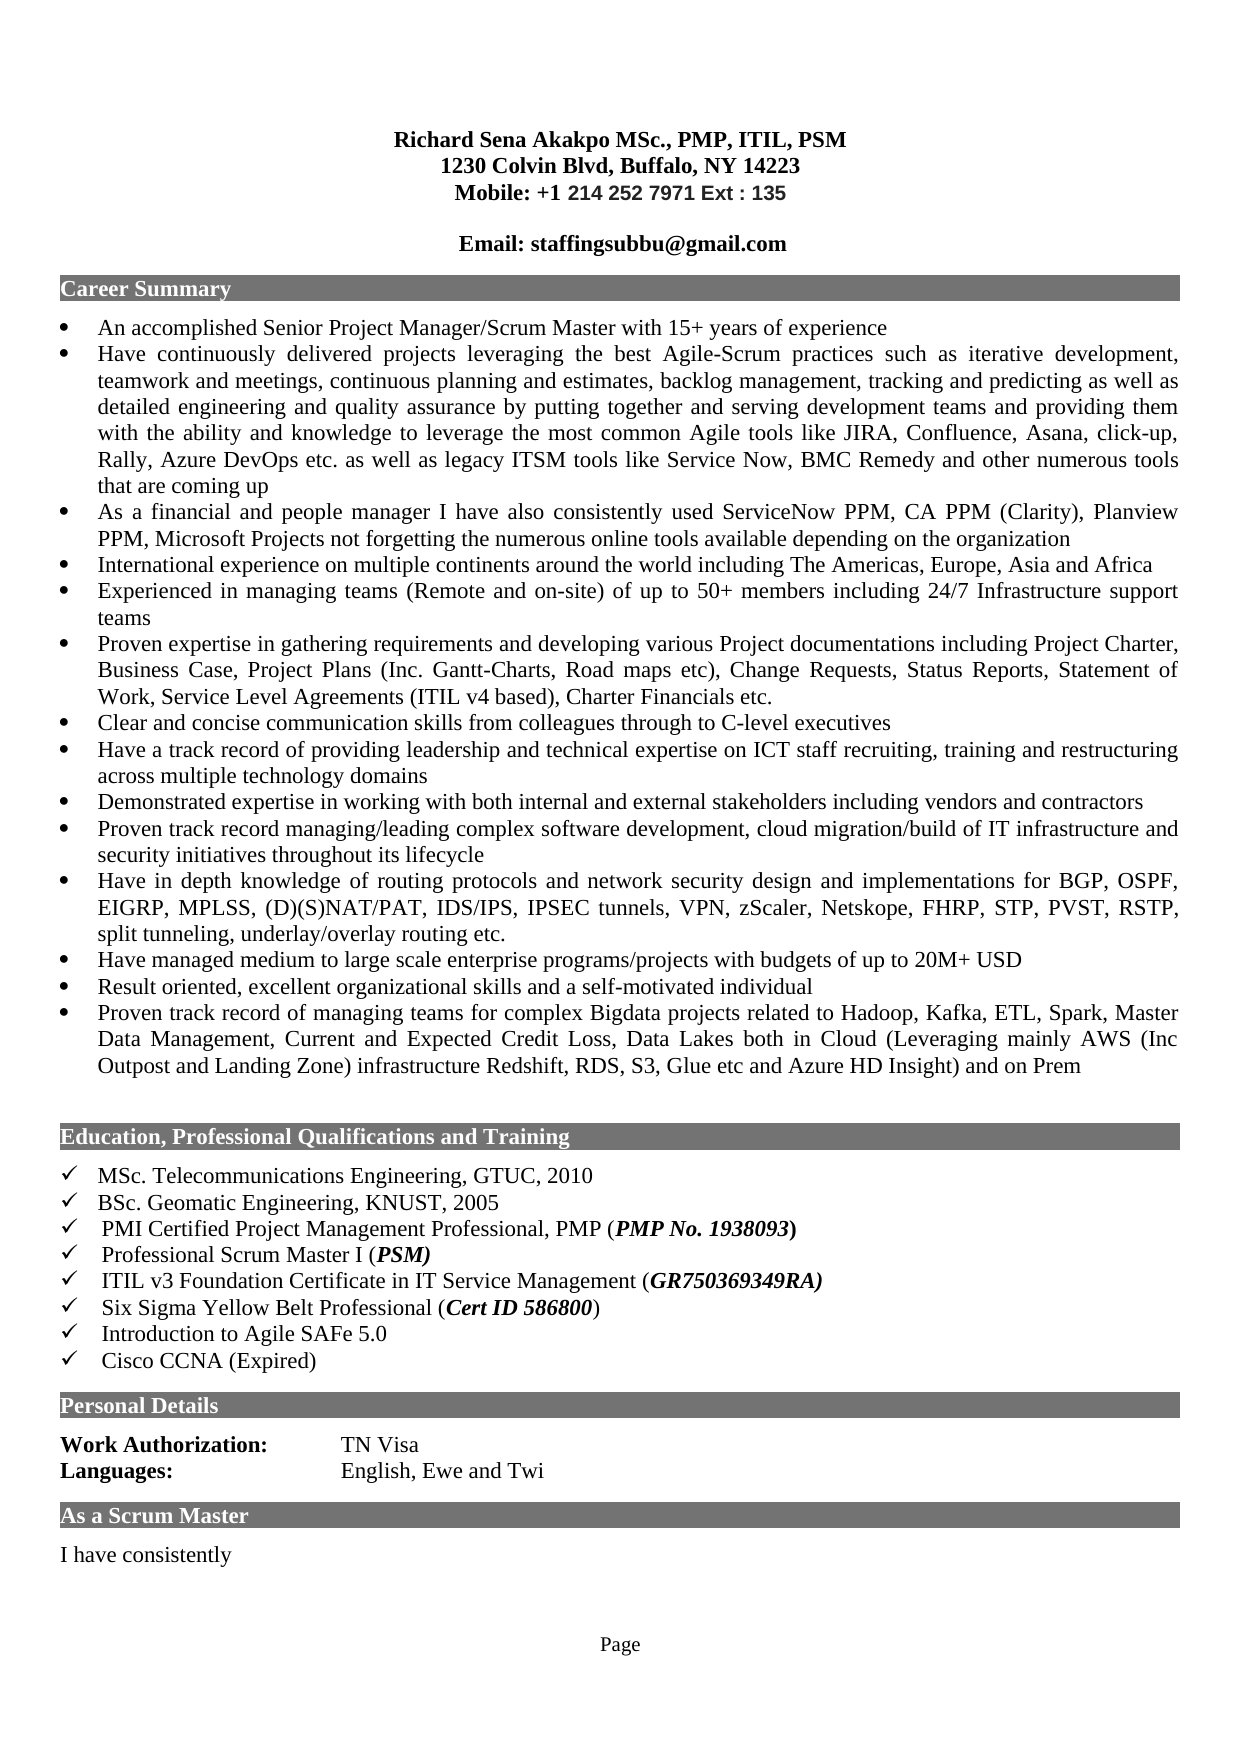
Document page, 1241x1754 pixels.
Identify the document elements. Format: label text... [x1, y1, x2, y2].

table_header Work Authorization: Languages: [60, 1431, 341, 1483]
list Demonstrated expertise in working with both internal and external stakeholders including vendors and contractors [60, 788, 1180, 815]
list Proven expertise in gathering requirements and developing various Project documentations including Project Charter, Business Case, Project Plans (Inc. Gantt-Charts, Road maps etc), Change Requests, Status Reports, Statement of Work, Service Level Agreements (ITIL v4 based), Charter Financials etc. [60, 630, 1180, 709]
list MSc. Telecommunications Engineering, GTUC, 2010 [60, 1162, 1180, 1188]
text 1230 Colvin Blvd, Buffalo, NY 14223 [60, 153, 1180, 179]
list Professional Scrum Master I (PSM) [60, 1241, 1180, 1268]
list An accomplished Senior Project Manager/Scrum Master with 15+ years of experience [60, 314, 1180, 340]
text Personal Details [60, 1392, 1180, 1418]
list Six Sigma Yellow Belt Professional (Cert ID 586800) [60, 1294, 1180, 1320]
list Cisco CCNA (Expired) [60, 1347, 1180, 1373]
text I have consistently [60, 1541, 1180, 1567]
list Clear and concise communication skills from colleagues through to C-level executives [60, 709, 1180, 736]
list BSc. Geomatic Engineering, KNUST, 2005 [60, 1188, 1180, 1215]
text Mobile: +1 214 252 7971 Ext : 135 [60, 179, 1180, 205]
text Career Summary [60, 275, 1180, 301]
text Email: staffingsubbu@gmail.com [60, 230, 1180, 256]
list Proven track record managing/leading complex software development, cloud migration/build of IT infrastructure and security initiatives throughout its lifecycle [60, 815, 1180, 867]
text As a Scrum Master [60, 1502, 1180, 1528]
list Result oriented, excellent organizational skills and a self-motivated individual [60, 973, 1180, 999]
table_header TN Visa English, Ewe and Twi [341, 1431, 1064, 1483]
list PMI Certified Project Management Professional, PMP (PMP No. 1938093) [60, 1215, 1180, 1241]
list As a financial and people manager I have also consistently used ServiceNow PPM, CA PPM (Clarity), Planview PPM, Microsoft Projects not forgetting the numerous online tools available depending on the organization [60, 498, 1180, 551]
text Education, Professional Qualifications and Training [60, 1123, 1180, 1150]
list ITIL v3 Foundation Certificate in IT Service Management (GR750369349RA) [60, 1268, 1180, 1294]
list Introduction to Agile SAFe 5.0 [60, 1320, 1180, 1347]
list Have a track record of providing leadership and technical expertise on ICT staff recruiting, training and restructuring across multiple technology domains [60, 736, 1180, 788]
text Richard Sena Akakpo MSc., PMP, ITIL, PSM [60, 126, 1180, 153]
list Proven track record of managing teams for complex Bigdata projects related to Hadoop, Kafka, ETL, Spark, Master Data Management, Current and Expected Credit Loss, Data Lakes both in Cloud (Leveraging mainly AWS (Inc Outpost and Landing Zone) infrastructure Redshift, RDS, S3, Glue etc and Azure HD Insight) and on Prem [60, 999, 1180, 1078]
list International experience on multiple continents around the world including The Americas, Europe, Asia and Africa [60, 551, 1180, 577]
list Have continuously delivered projects leveraging the best Agile-Scrum practices such as iterative development, teamwork and meetings, continuous planning and estimates, backlog management, tracking and predicting as well as detailed engineering and quality assurance by putting together and serving development teams and providing them with the ability and knowledge to leverage the most common Agile tools like JIRA, Confluence, Asana, click-up, Rally, Azure DevOps etc. as well as legacy ITSM tools like Service Now, BMC Remedy and other numerous tools that are coming up [60, 340, 1180, 498]
list Experienced in managing teams (Remote and on-site) of up to 50+ members including 24/7 Infrastructure support teams [60, 577, 1180, 630]
list Have managed medium to large scale enterprise programs/projects with budgets of up to 20M+ USD [60, 946, 1180, 973]
list Have in depth knowledge of routing protocols and network security design and implementations for BGP, OSPF, EIGRP, MPLSS, (D)(S)NAT/PAT, IDS/IPS, IPSEC tunnels, VPN, zScaler, Netskope, FHRP, STP, PVST, RSTP, split tunneling, underlay/overlay routing etc. [60, 867, 1180, 946]
